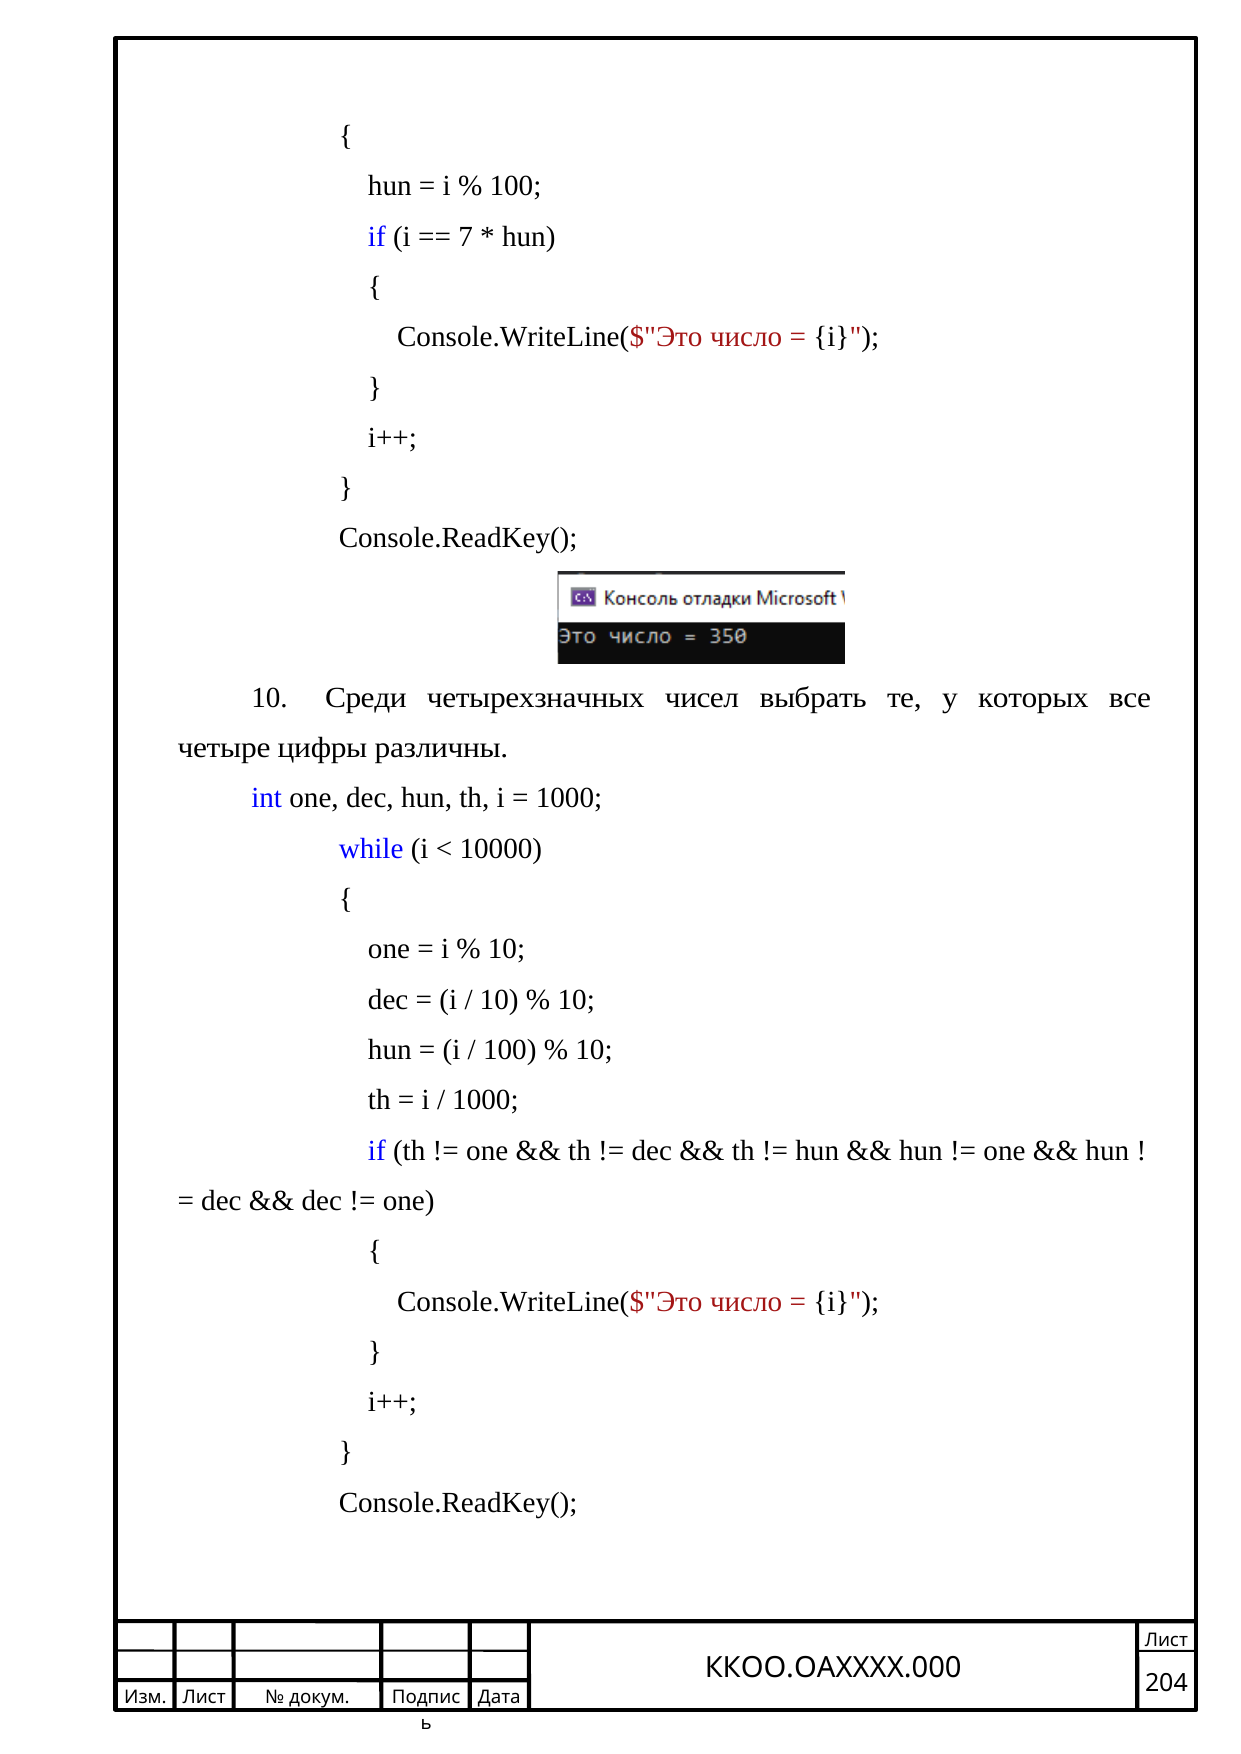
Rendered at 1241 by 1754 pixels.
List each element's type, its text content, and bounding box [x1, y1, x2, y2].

text i++; [177, 420, 1152, 453]
text Console.WriteLine($"Это число = {i}"); [177, 319, 1152, 353]
text th = i / 1000; [177, 1082, 1152, 1116]
text { [177, 118, 1152, 152]
text } [177, 470, 1152, 504]
text i++; [177, 1384, 1152, 1418]
text if (i == 7 * hun) [177, 219, 1152, 252]
text if (th != one && th != dec && th != hun && hun != one && hun != dec && dec != one) [177, 1133, 1152, 1217]
text } [177, 1434, 1152, 1468]
text while (i < 10000) [177, 831, 1152, 864]
text int one, dec, hun, th, i = 1000; [177, 781, 1152, 814]
list Среди четырехзначных чисел выбрать те, у которых все четыре цифры различны. [177, 680, 1152, 764]
text { [177, 1233, 1152, 1267]
text hun = i % 100; [177, 168, 1152, 202]
text Console.WriteLine($"Это число = {i}"); [177, 1284, 1152, 1317]
picture [557, 571, 845, 664]
text Console.ReadKey(); [177, 1485, 1152, 1518]
text Console.ReadKey(); [177, 521, 1152, 554]
text { [177, 881, 1152, 915]
text dec = (i / 10) % 10; [177, 982, 1152, 1015]
text { [177, 269, 1152, 303]
text } [177, 370, 1152, 403]
text one = i % 10; [177, 931, 1152, 965]
text hun = (i / 100) % 10; [177, 1032, 1152, 1066]
text } [177, 1334, 1152, 1367]
